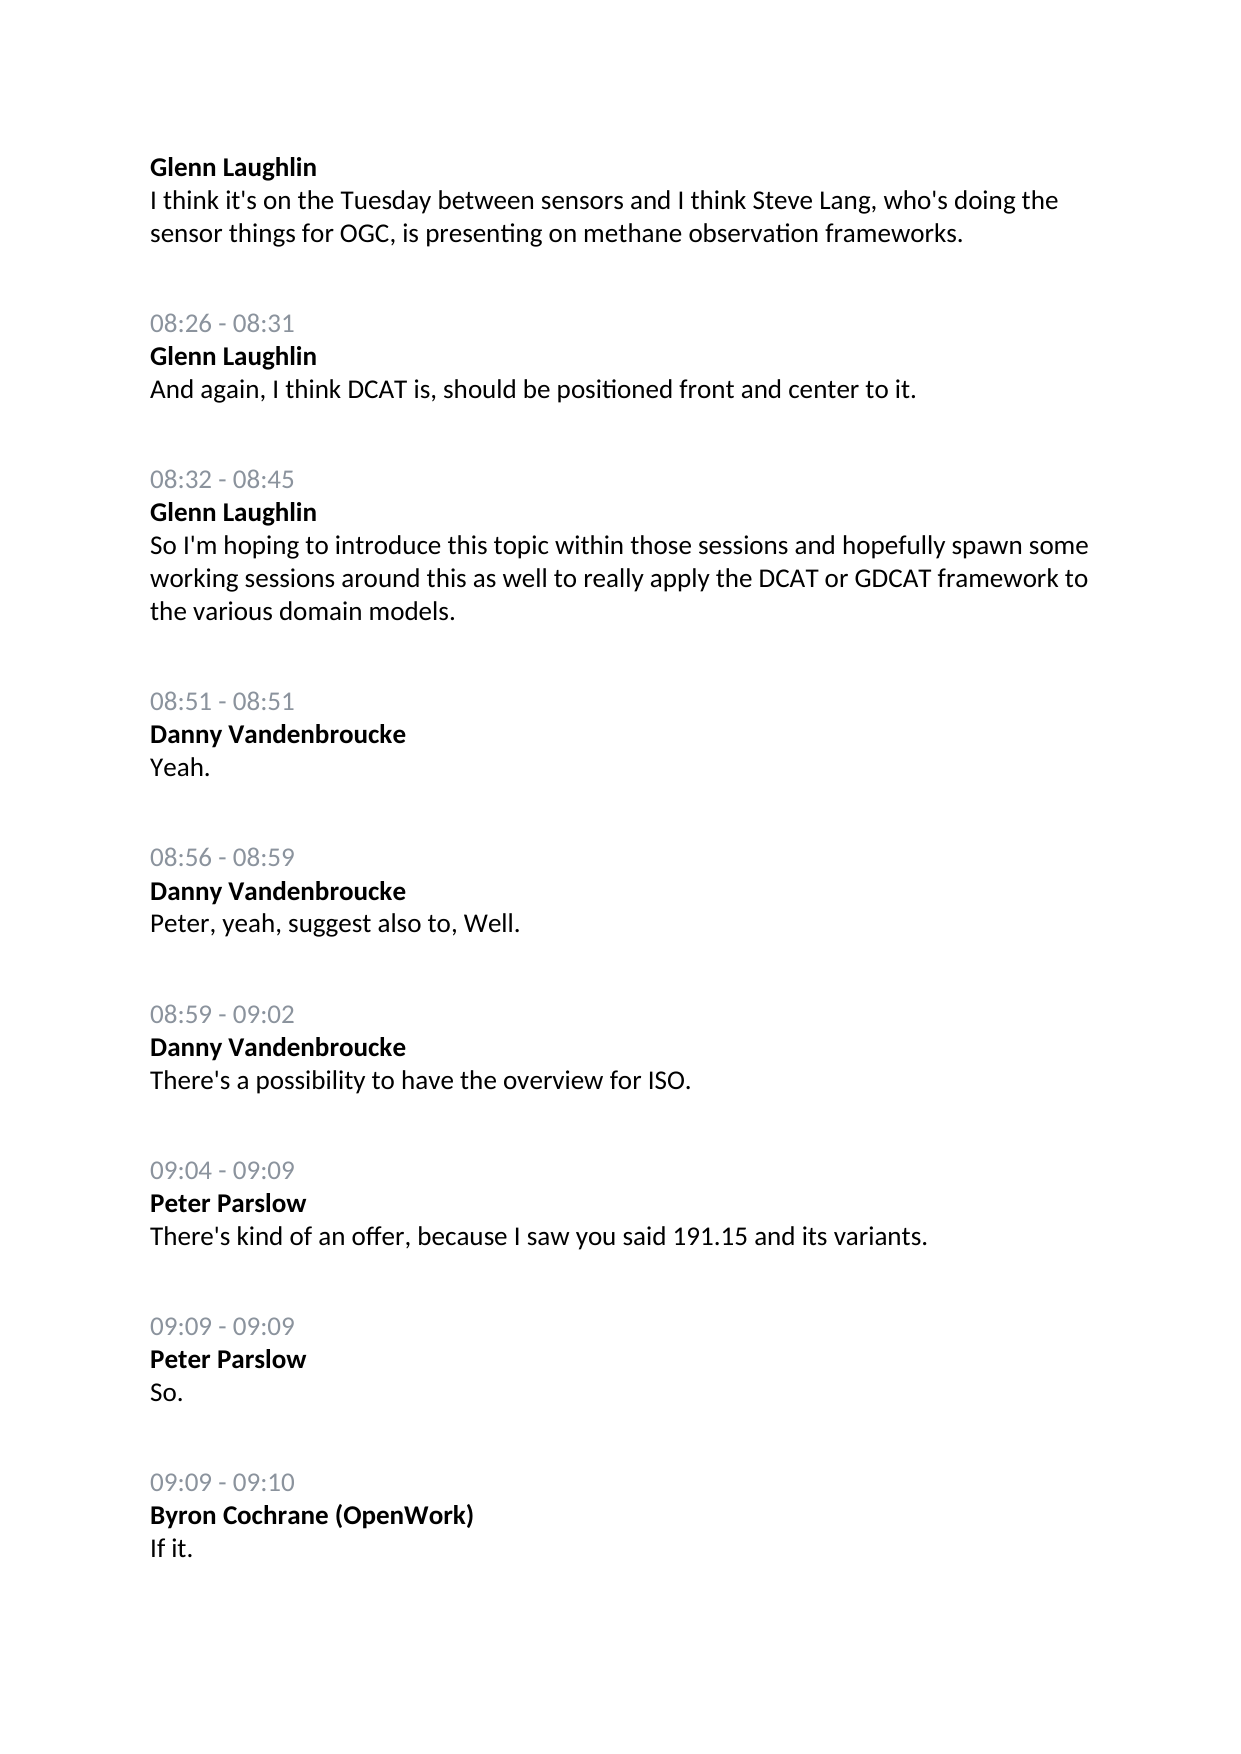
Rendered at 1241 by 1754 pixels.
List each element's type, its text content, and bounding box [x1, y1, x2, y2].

text 08:59 - 09:02 Danny Vandenbroucke There's a possibility to have the overview for ISO. [150, 964, 1090, 1120]
text 09:04 - 09:09 Peter Parslow There's kind of an offer, because I saw you said 191.15 and its variants. [150, 1120, 1090, 1276]
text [150, 150, 1090, 273]
text 08:26 - 08:31 Glenn Laughlin And again, I think DCAT is, should be positioned front and center to it. [150, 273, 1090, 429]
text 08:32 - 08:45 Glenn Laughlin So I'm hoping to introduce this topic within those sessions and hopefully spawn some working sessions around this as well to really apply the DCAT or GDCAT framework to the various domain models. [150, 429, 1090, 651]
text 09:09 - 09:10 Byron Cochrane (OpenWork) If it. [150, 1432, 1090, 1588]
text 09:09 - 09:09 Peter Parslow So. [150, 1276, 1090, 1432]
text 08:51 - 08:51 Danny Vandenbroucke Yeah. [150, 651, 1090, 808]
text 08:56 - 08:59 Danny Vandenbroucke Peter, yeah, suggest also to, Well. [150, 808, 1090, 964]
